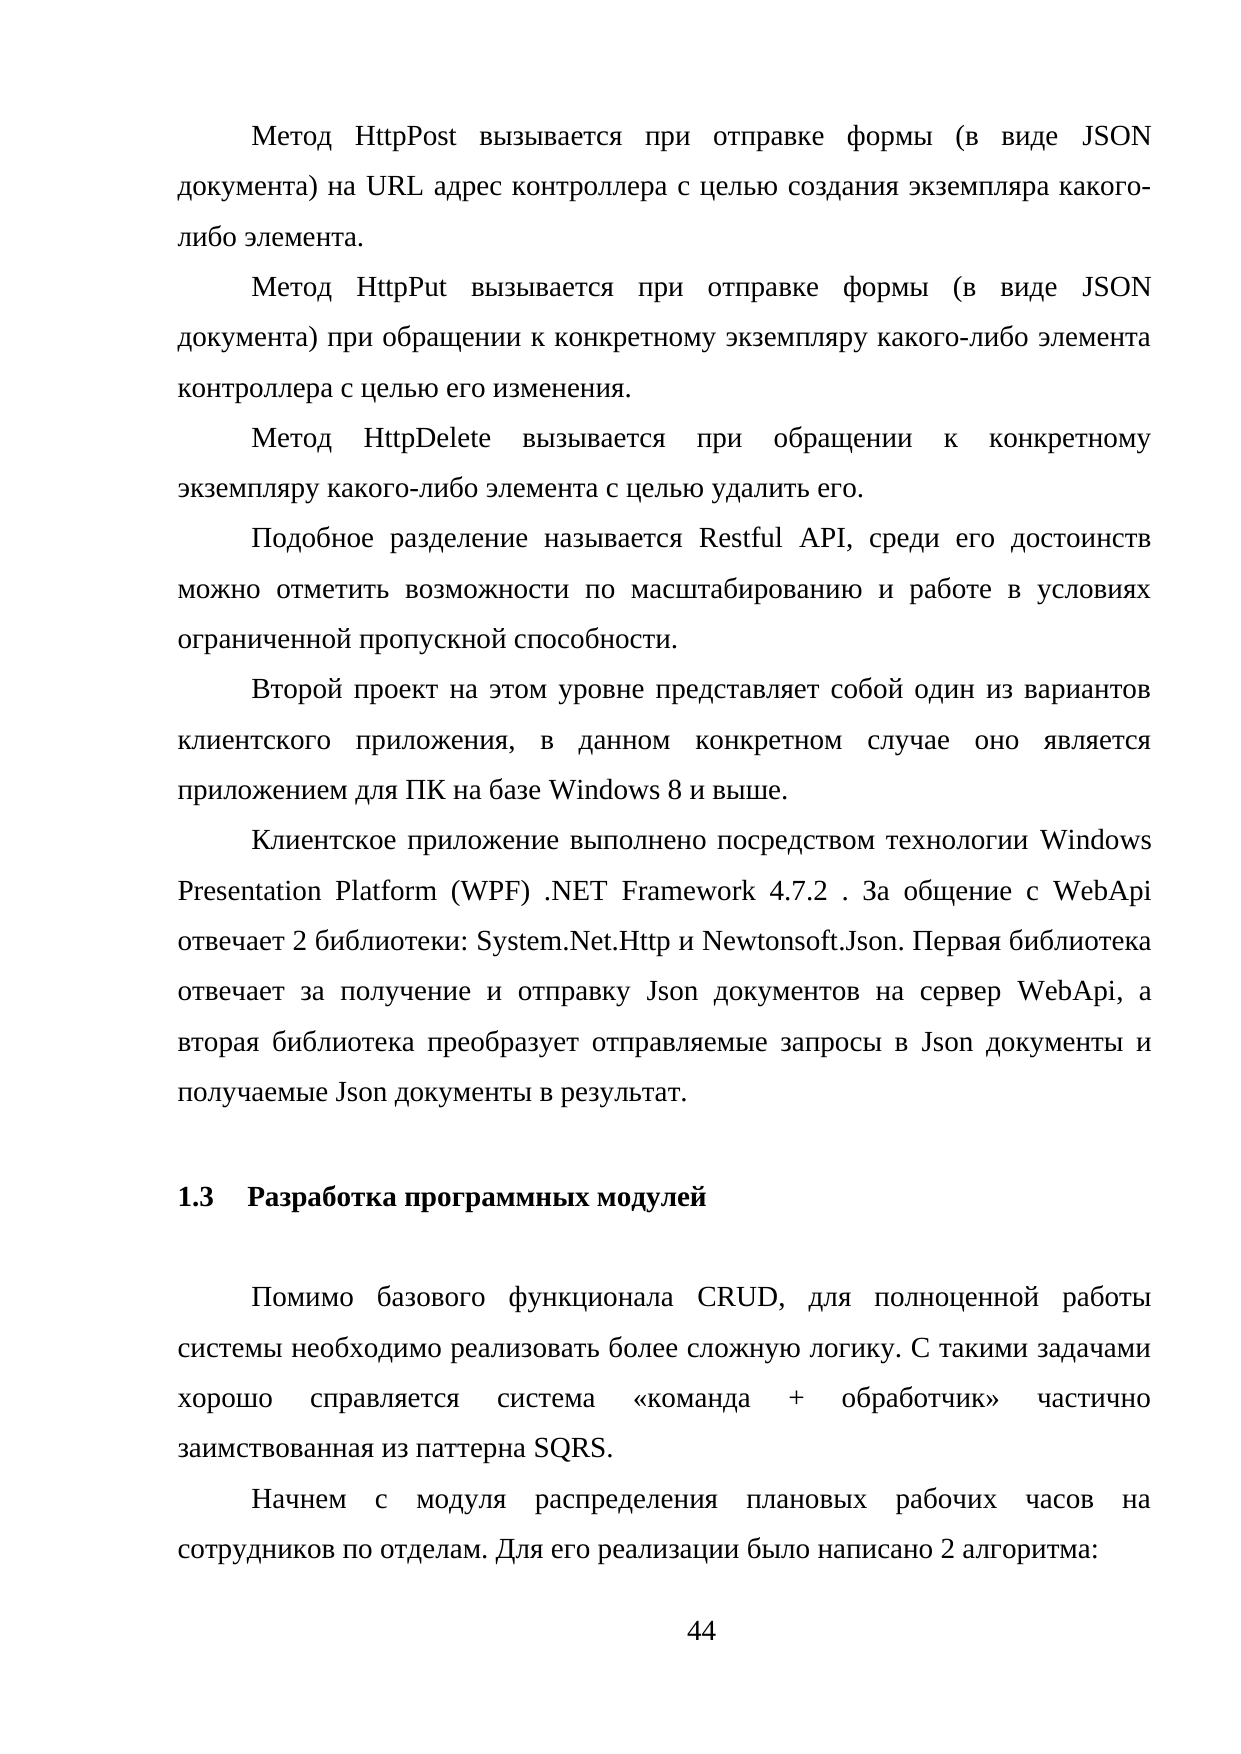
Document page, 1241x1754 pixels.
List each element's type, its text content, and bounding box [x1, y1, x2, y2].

text Клиентское приложение выполнено посредством технологии Windows Presentation Platform (WPF) .NET Framework 4.7.2 . За общение с WebApi отвечает 2 библиотеки: System.Net.Http и Newtonsoft.Json. Первая библиотека отвечает за получение и отправку Json документов на сервер WebApi, а вторая библиотека преобразует отправляемые запросы в Json документы и получаемые Json документы в результат. [177, 822, 1152, 1108]
text Метод HttpDelete вызывается при обращении к конкретному экземпляру какого-либо элемента с целью удалить его. [177, 420, 1152, 504]
text Подобное разделение называется Restful API, среди его достоинств можно отметить возможности по масштабированию и работе в условиях ограниченной пропускной способности. [177, 521, 1152, 655]
subtitle Разработка программных модулей [177, 1179, 1152, 1212]
text Метод HttpPost вызывается при отправке формы (в виде JSON документа) на URL адрес контроллера с целью создания экземпляра какого-либо элемента. [177, 118, 1152, 252]
text Второй проект на этом уровне представляет собой один из вариантов клиентского приложения, в данном конкретном случае оно является приложением для ПК на базе Windows 8 и выше. [177, 672, 1152, 806]
text Метод HttpPut вызывается при отправке формы (в виде JSON документа) при обращении к конкретному экземпляру какого-либо элемента контроллера с целью его изменения. [177, 269, 1152, 403]
text Начнем с модуля распределения плановых рабочих часов на сотрудников по отделам. Для его реализации было написано 2 алгоритма: [177, 1481, 1152, 1564]
text Помимо базового функционала CRUD, для полноценной работы системы необходимо реализовать более сложную логику. С такими задачами хорошо справляется система «команда + обработчик» частично заимствованная из паттерна SQRS. [177, 1279, 1152, 1464]
